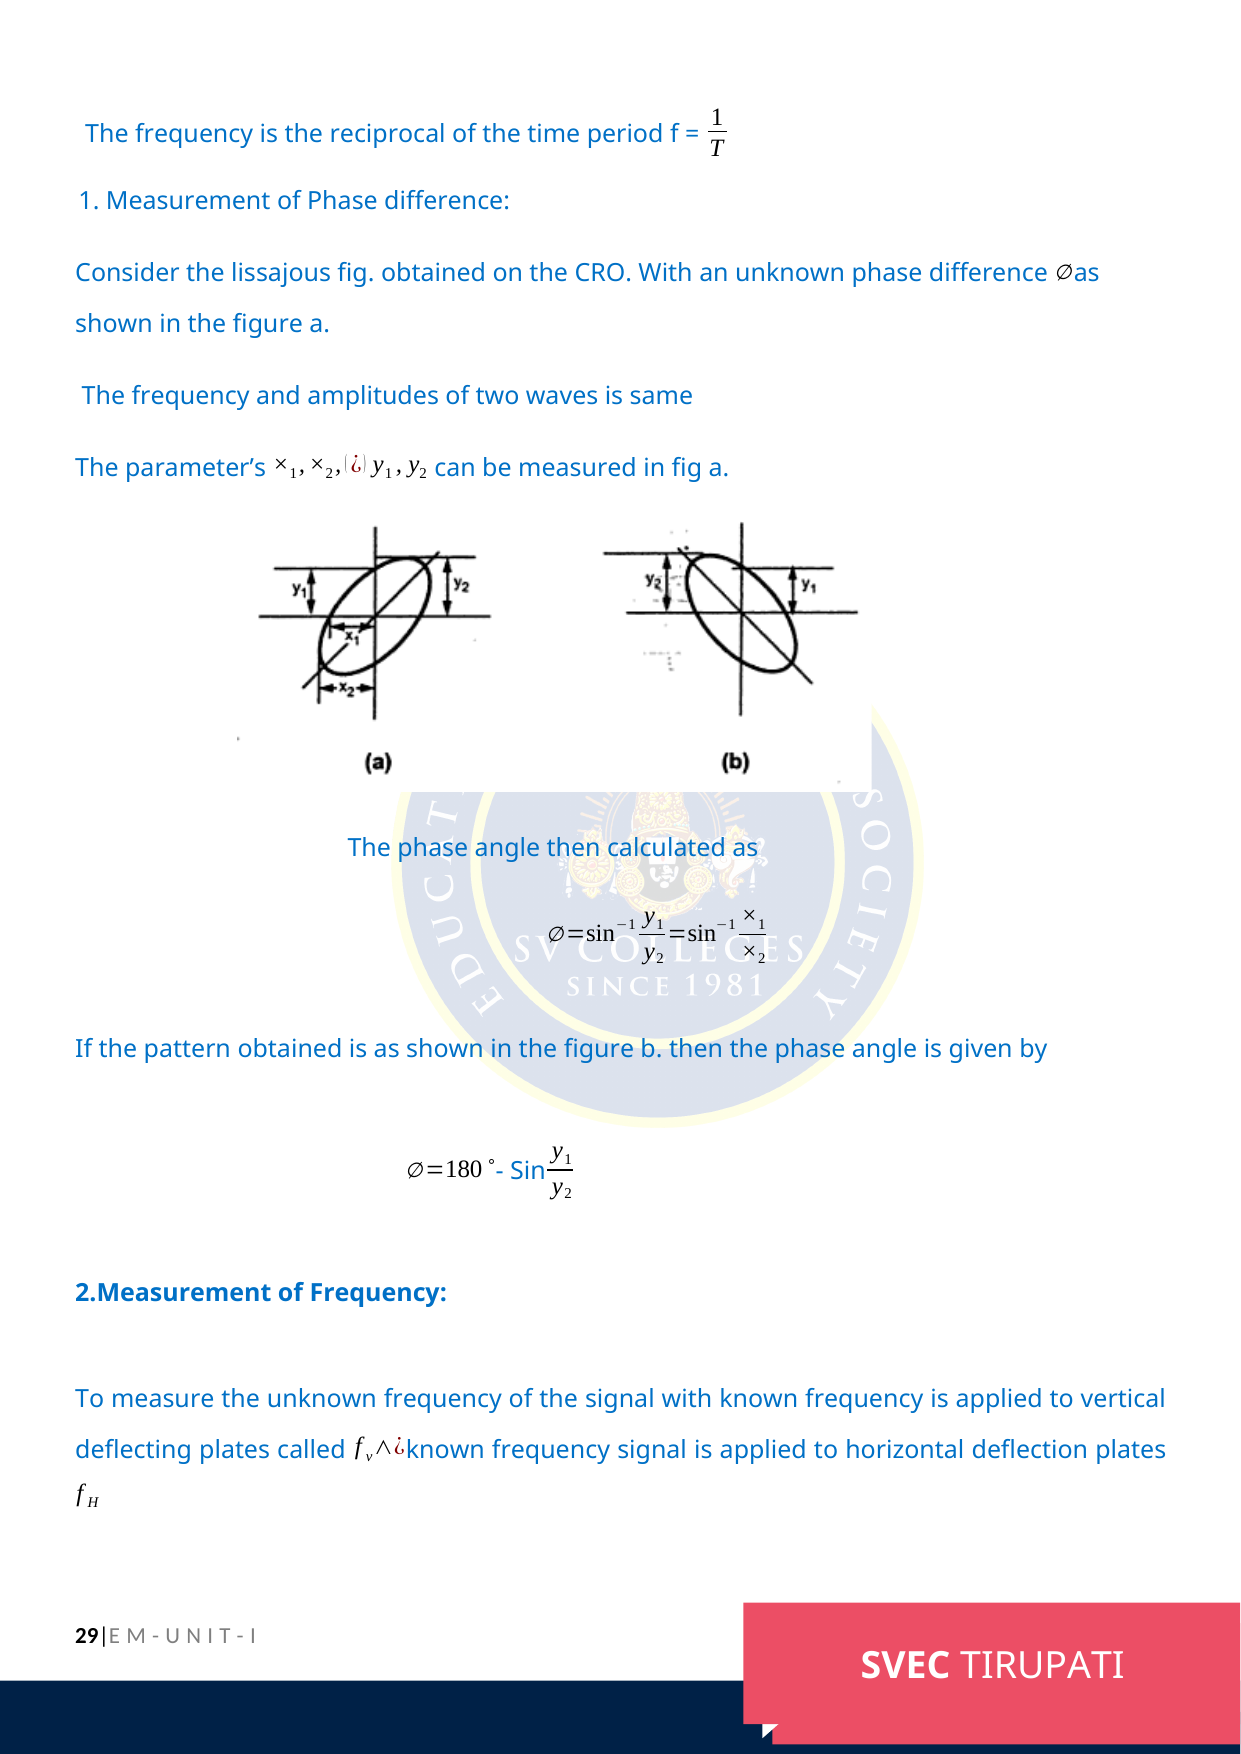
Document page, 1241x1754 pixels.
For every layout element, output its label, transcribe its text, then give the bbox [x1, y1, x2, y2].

text The phase angle then calculated as [75, 829, 1240, 863]
text The frequency is the reciprocal of the time period f = [66, 103, 1240, 162]
text The frequency and amplitudes of two waves is same [75, 378, 1240, 412]
text - Sin [75, 1136, 1240, 1203]
text 3 1. Measurement of Phase difference: [0, 183, 1240, 217]
text To measure the unknown frequency of the signal with known frequency is applied to vertical deflecting plates called known frequency signal is applied to horizontal deflection plates [75, 1381, 1168, 1511]
text The parameter’s can be measured in fig a. [75, 449, 1240, 483]
text 2.Measurement of Frequency: [75, 1275, 1240, 1309]
text If the pattern obtained is as shown in the figure b. then the phase angle is given by [75, 1031, 1240, 1064]
picture [237, 521, 872, 792]
text Consider the lissajous fig. obtained on the CRO. With an unknown phase difference as shown in the figure a. [75, 255, 1168, 340]
